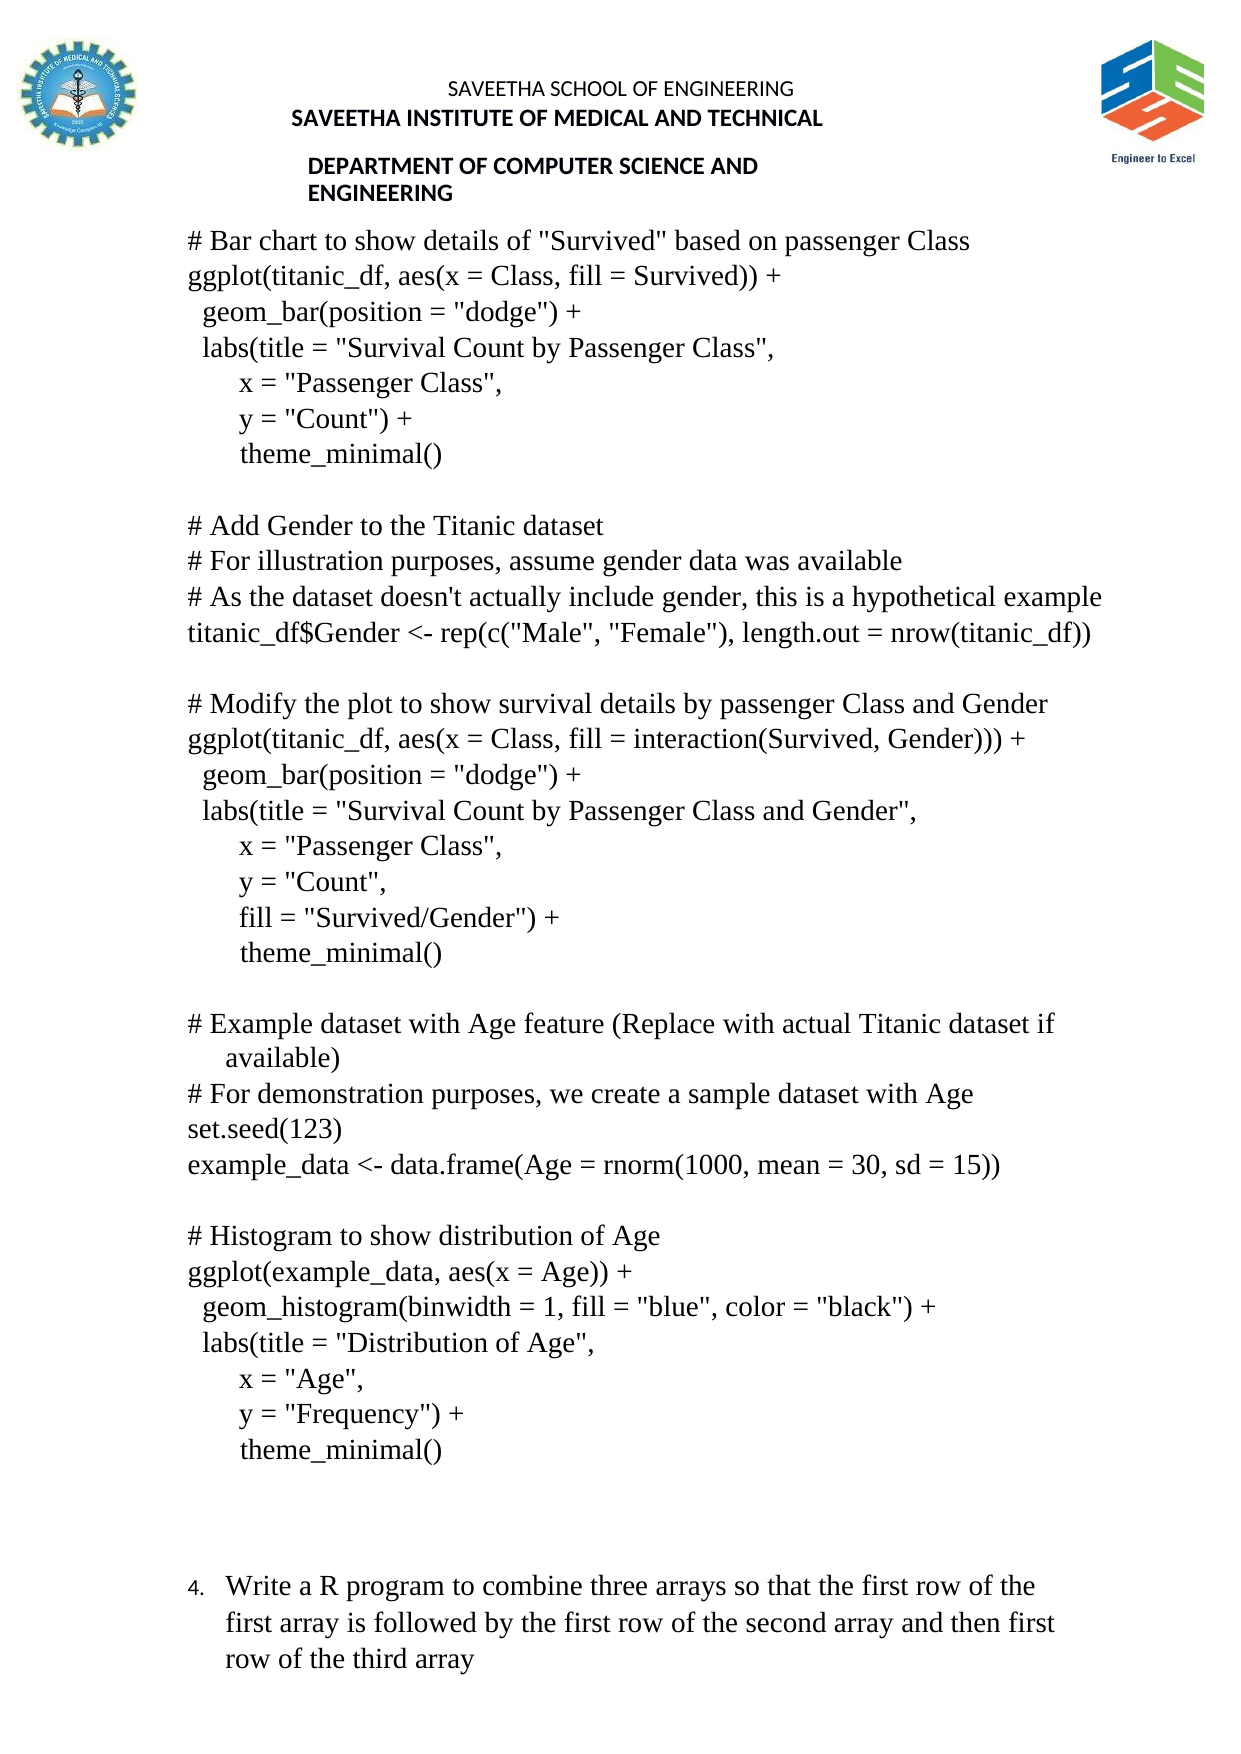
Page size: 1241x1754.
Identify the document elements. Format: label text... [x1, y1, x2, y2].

list # As the dataset doesn't actually include gender, this is a hypothetical example [187, 579, 1173, 613]
list y = "Count", [187, 864, 1173, 898]
list y = "Frequency") + [187, 1396, 1173, 1430]
list ggplot(titanic_df, aes(x = Class, fill = Survived)) + [187, 258, 1173, 292]
list theme_minimal() [225, 437, 1173, 470]
list # For illustration purposes, assume gender data was available [187, 543, 1173, 577]
list Write a R program to combine three arrays so that the first row of the first array is followed by the first row of the second array and then first row of the third array [187, 1568, 1072, 1674]
list # Histogram to show distribution of Age [187, 1218, 1173, 1252]
list set.seed(123) [187, 1111, 1173, 1145]
list x = "Passenger Class", [187, 828, 1173, 862]
picture [16, 37, 139, 151]
list fill = "Survived/Gender") + [187, 900, 1173, 933]
list x = "Passenger Class", [187, 365, 1173, 399]
list example_data <- data.frame(Age = rnorm(1000, mean = 30, sd = 15)) [187, 1147, 1173, 1181]
list ggplot(titanic_df, aes(x = Class, fill = interaction(Survived, Gender))) + [187, 722, 1173, 755]
list geom_histogram(binwidth = 1, fill = "blue", color = "black") + [187, 1289, 1173, 1323]
list # Example dataset with Age feature (Replace with actual Titanic dataset if available) [187, 1007, 1173, 1074]
list # Add Gender to the Titanic dataset [187, 508, 1173, 541]
list # For demonstration purposes, we create a sample dataset with Age [187, 1076, 1173, 1109]
list geom_bar(position = "dodge") + [187, 294, 1173, 328]
list theme_minimal() [225, 935, 1173, 969]
list y = "Count") + [187, 401, 1173, 434]
list labs(title = "Distribution of Age", [187, 1325, 1173, 1359]
list theme_minimal() [225, 1432, 1173, 1466]
picture [1101, 40, 1205, 164]
list # Bar chart to show details of "Survived" based on passenger Class [187, 223, 1173, 256]
list titanic_df$Gender <- rep(c("Male", "Female"), length.out = nrow(titanic_df)) [187, 615, 1173, 648]
list geom_bar(position = "dodge") + [187, 757, 1173, 791]
list labs(title = "Survival Count by Passenger Class and Gender", [187, 793, 1173, 826]
list x = "Age", [187, 1361, 1173, 1394]
list # Modify the plot to show survival details by passenger Class and Gender [187, 686, 1173, 719]
list ggplot(example_data, aes(x = Age)) + [187, 1254, 1173, 1287]
list labs(title = "Survival Count by Passenger Class", [187, 330, 1173, 363]
